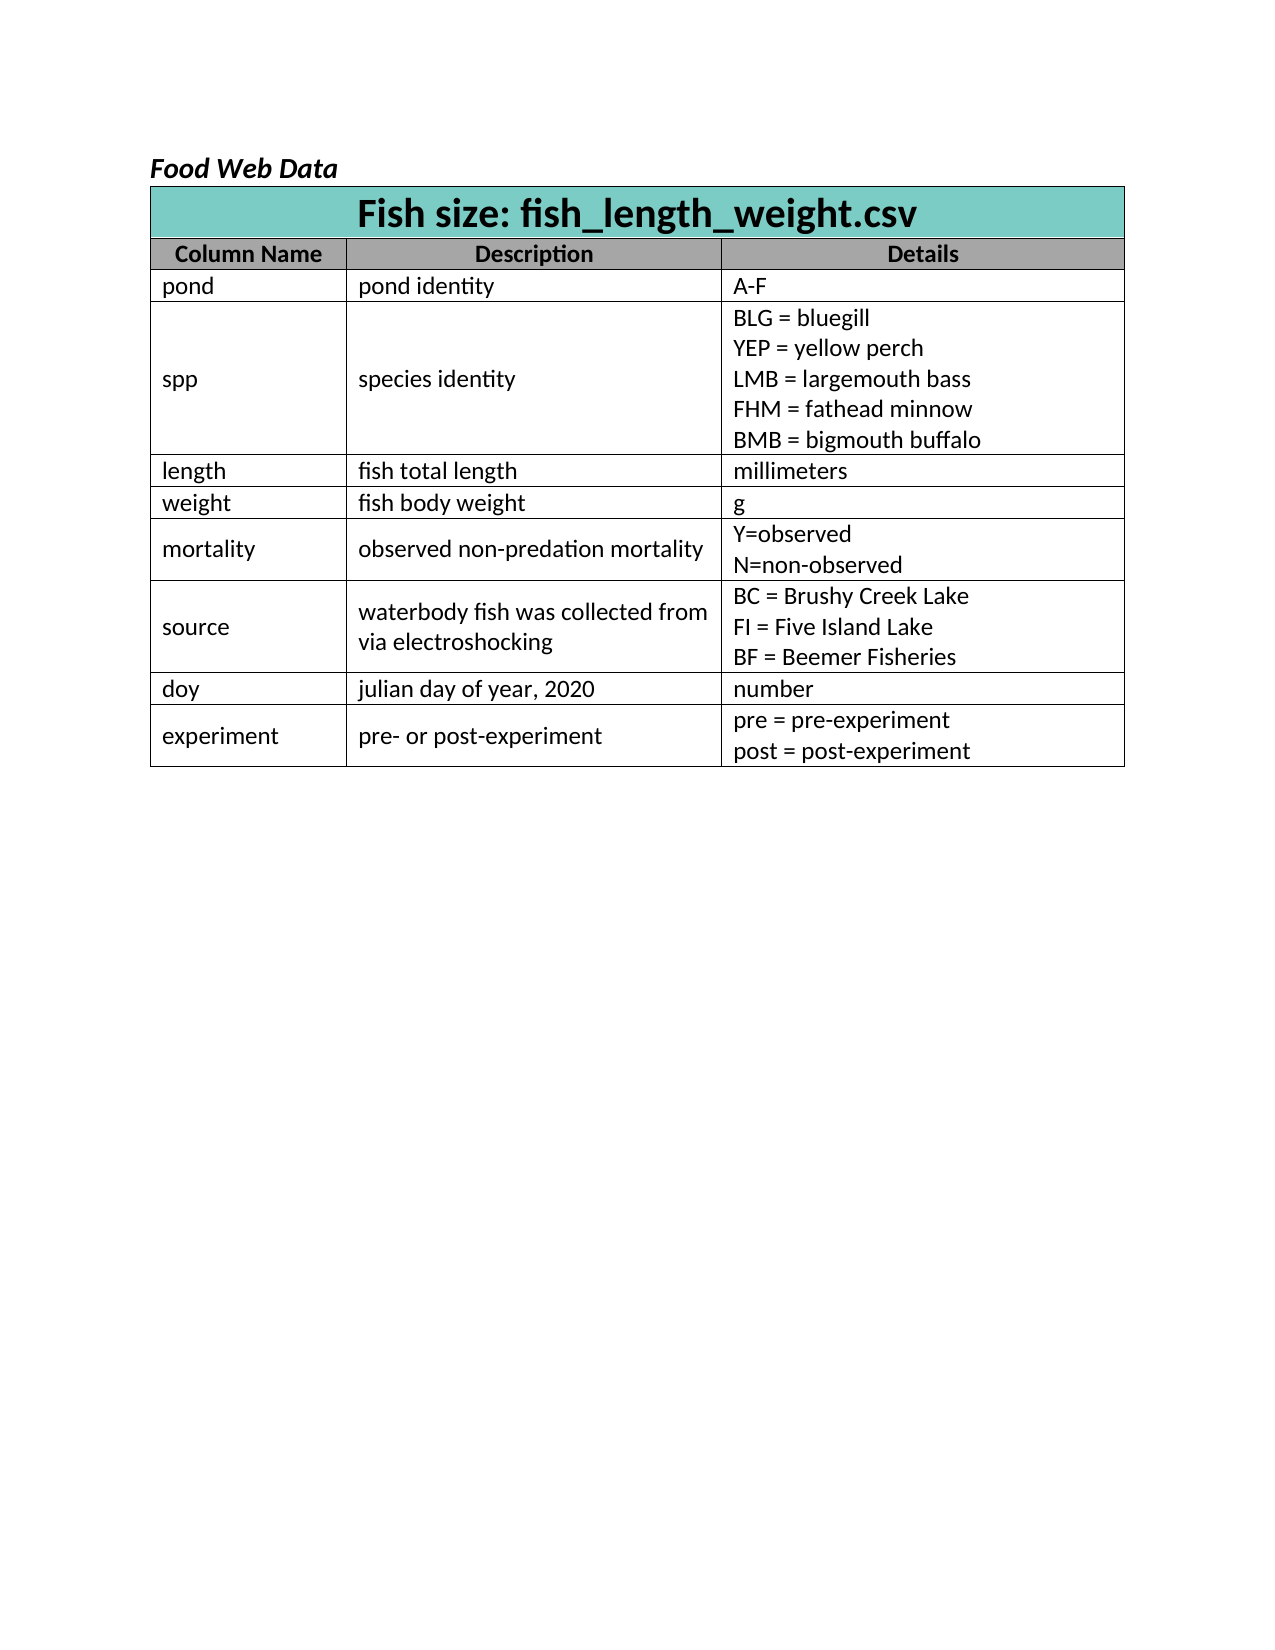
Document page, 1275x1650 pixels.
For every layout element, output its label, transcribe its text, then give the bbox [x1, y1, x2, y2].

table_cell pre- or post-experiment [347, 705, 721, 766]
table_cell doy [151, 673, 346, 704]
table_cell fish body weight [347, 487, 721, 517]
table_cell mortality [151, 519, 346, 579]
table_cell julian day of year, 2020 [347, 673, 721, 704]
table_cell spp [151, 302, 346, 454]
table_cell Description [347, 239, 721, 269]
table_cell species identity [347, 302, 721, 454]
table_cell pre = pre-experiment post = post-experiment [722, 705, 1124, 766]
table_cell BC = Brushy Creek Lake FI = Five Island Lake BF = Beemer Fisheries [722, 581, 1124, 672]
table_cell Column Name [151, 239, 346, 269]
table_cell pond identity [347, 270, 721, 301]
table_cell length [151, 455, 346, 486]
table_cell source [151, 581, 346, 672]
table_cell fish total length [347, 455, 721, 486]
table_cell number [722, 673, 1124, 704]
table_cell pond [151, 270, 346, 301]
table_cell observed non-predation mortality [347, 519, 721, 579]
table_cell Y=observed N=non-observed [722, 519, 1124, 579]
text Food Web Data [150, 150, 1125, 186]
table_cell experiment [151, 705, 346, 766]
table_cell BLG = bluegill YEP = yellow perch LMB = largemouth bass FHM = fathead minnow BMB = bigmouth buffalo [722, 302, 1124, 454]
table_cell weight [151, 487, 346, 517]
table_cell g [722, 487, 1124, 517]
table_cell A-F [722, 270, 1124, 301]
table_header Fish size: fish_length_weight.csv [151, 187, 1124, 237]
table_cell millimeters [722, 455, 1124, 486]
table_cell waterbody fish was collected from via electroshocking [347, 581, 721, 672]
table_cell Details [722, 239, 1124, 269]
